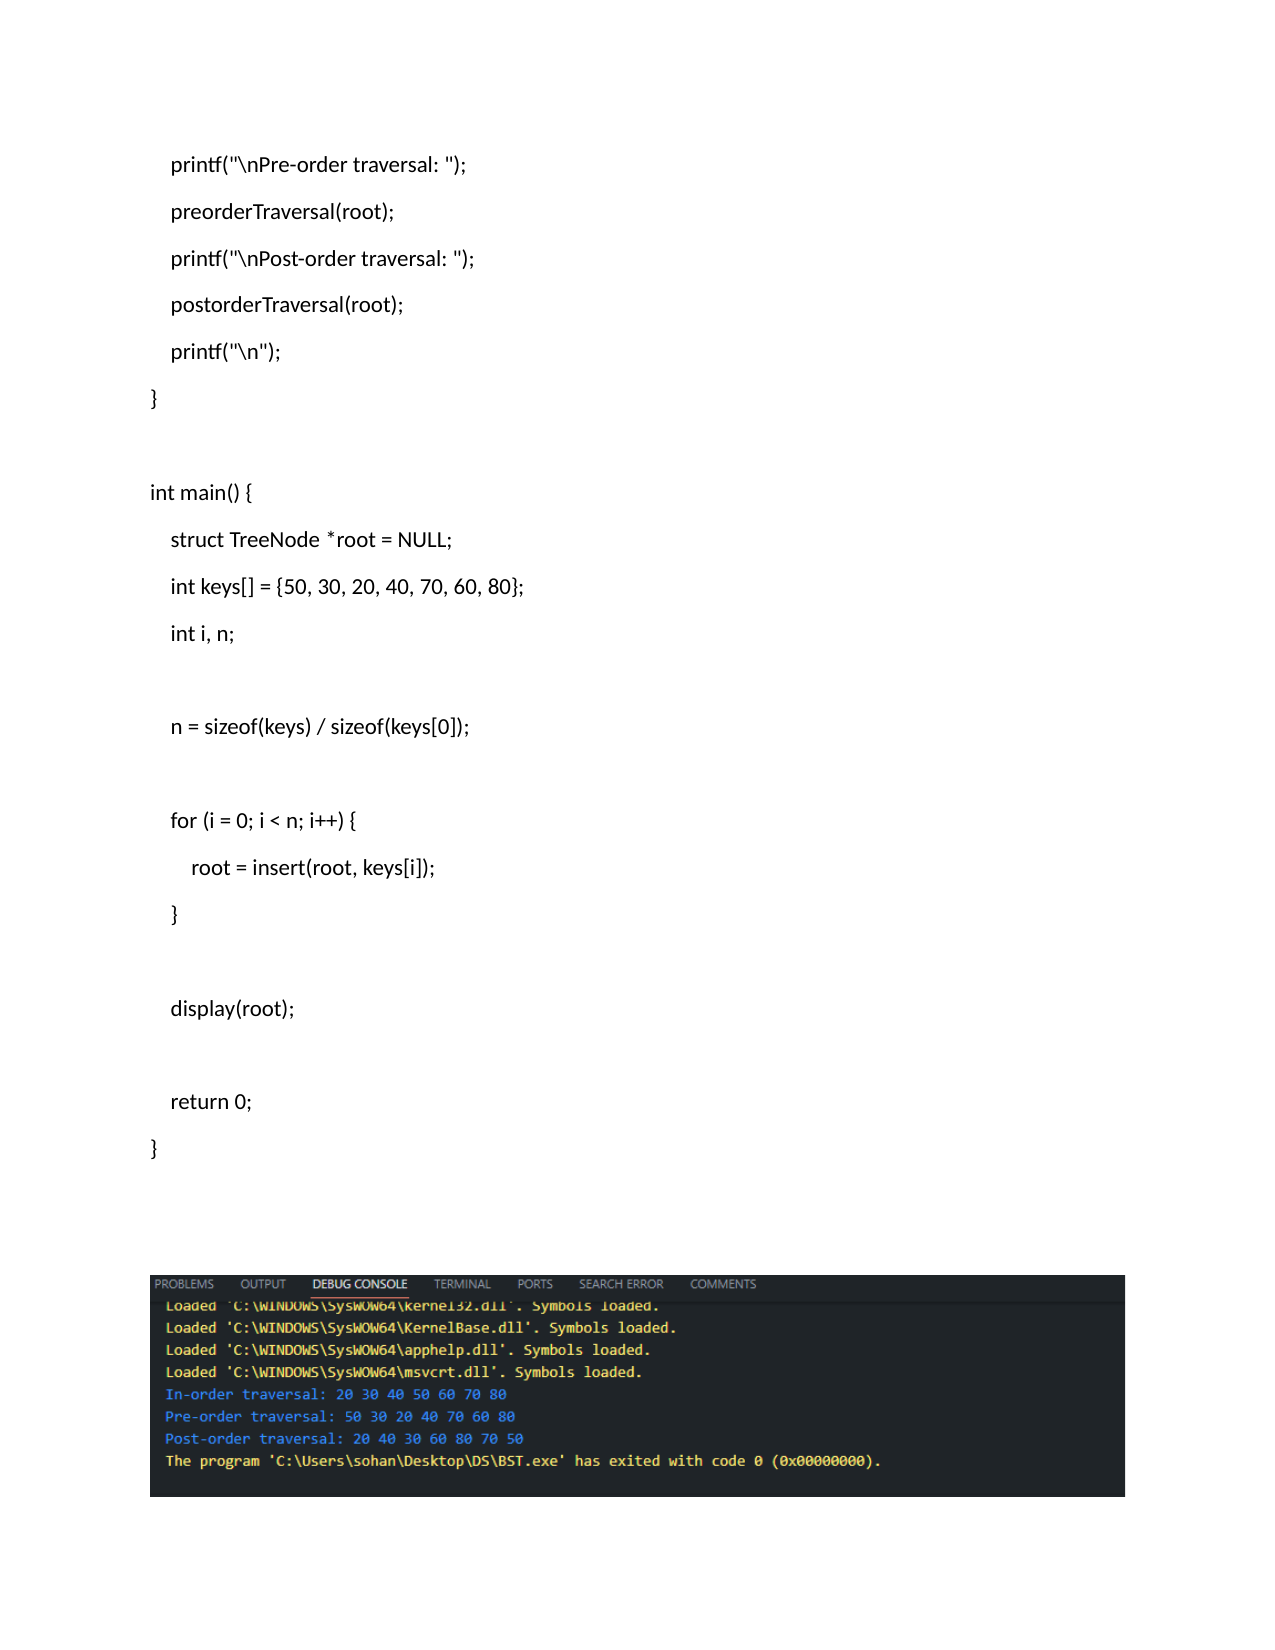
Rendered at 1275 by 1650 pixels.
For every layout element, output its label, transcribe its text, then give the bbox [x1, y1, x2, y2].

text root = insert(root, keys[i]); [150, 853, 1125, 881]
text postorderTraversal(root); [150, 291, 1125, 319]
text } [150, 1134, 1125, 1162]
picture [150, 1275, 1125, 1497]
text } [150, 384, 1125, 412]
text n = sizeof(keys) / sizeof(keys[0]); [150, 712, 1125, 741]
text return 0; [150, 1087, 1125, 1116]
text for (i = 0; i < n; i++) { [150, 806, 1125, 834]
text printf("\nPre-order traversal: "); [150, 150, 1125, 178]
text int keys[] = {50, 30, 20, 40, 70, 60, 80}; [150, 572, 1125, 600]
text display(root); [150, 994, 1125, 1022]
text preorderTraversal(root); [150, 197, 1125, 225]
text int i, n; [150, 619, 1125, 647]
text printf("\nPost-order traversal: "); [150, 244, 1125, 272]
text int main() { [150, 478, 1125, 506]
text struct TreeNode *root = NULL; [150, 525, 1125, 553]
text printf("\n"); [150, 337, 1125, 366]
text } [150, 900, 1125, 928]
